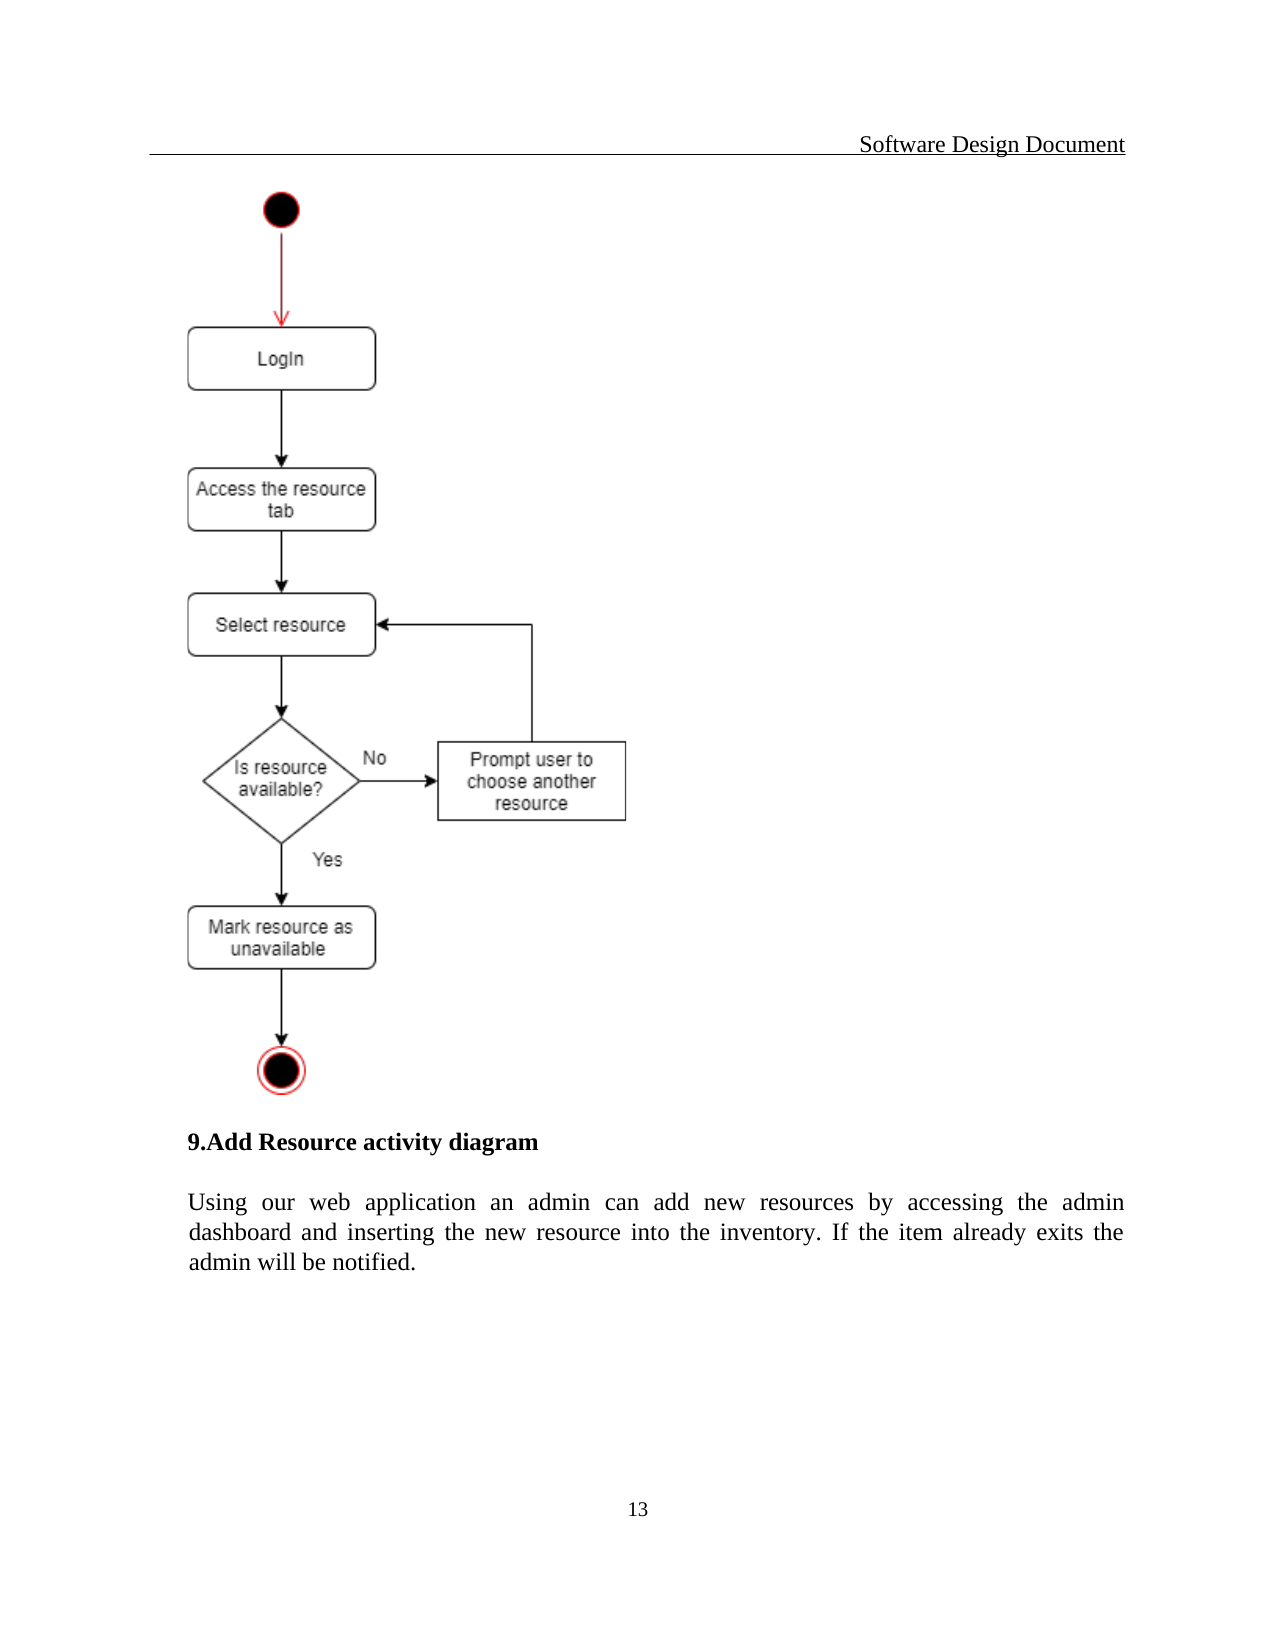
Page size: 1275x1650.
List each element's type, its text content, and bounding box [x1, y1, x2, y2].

text 9.Add Resource activity diagram [187, 1127, 1125, 1155]
text Using our web application an admin can add new resources by accessing the admin dashboard and inserting the new resource into the inventory. If the item already exits the admin will be notified. [187, 1187, 1125, 1275]
picture [187, 187, 627, 1095]
